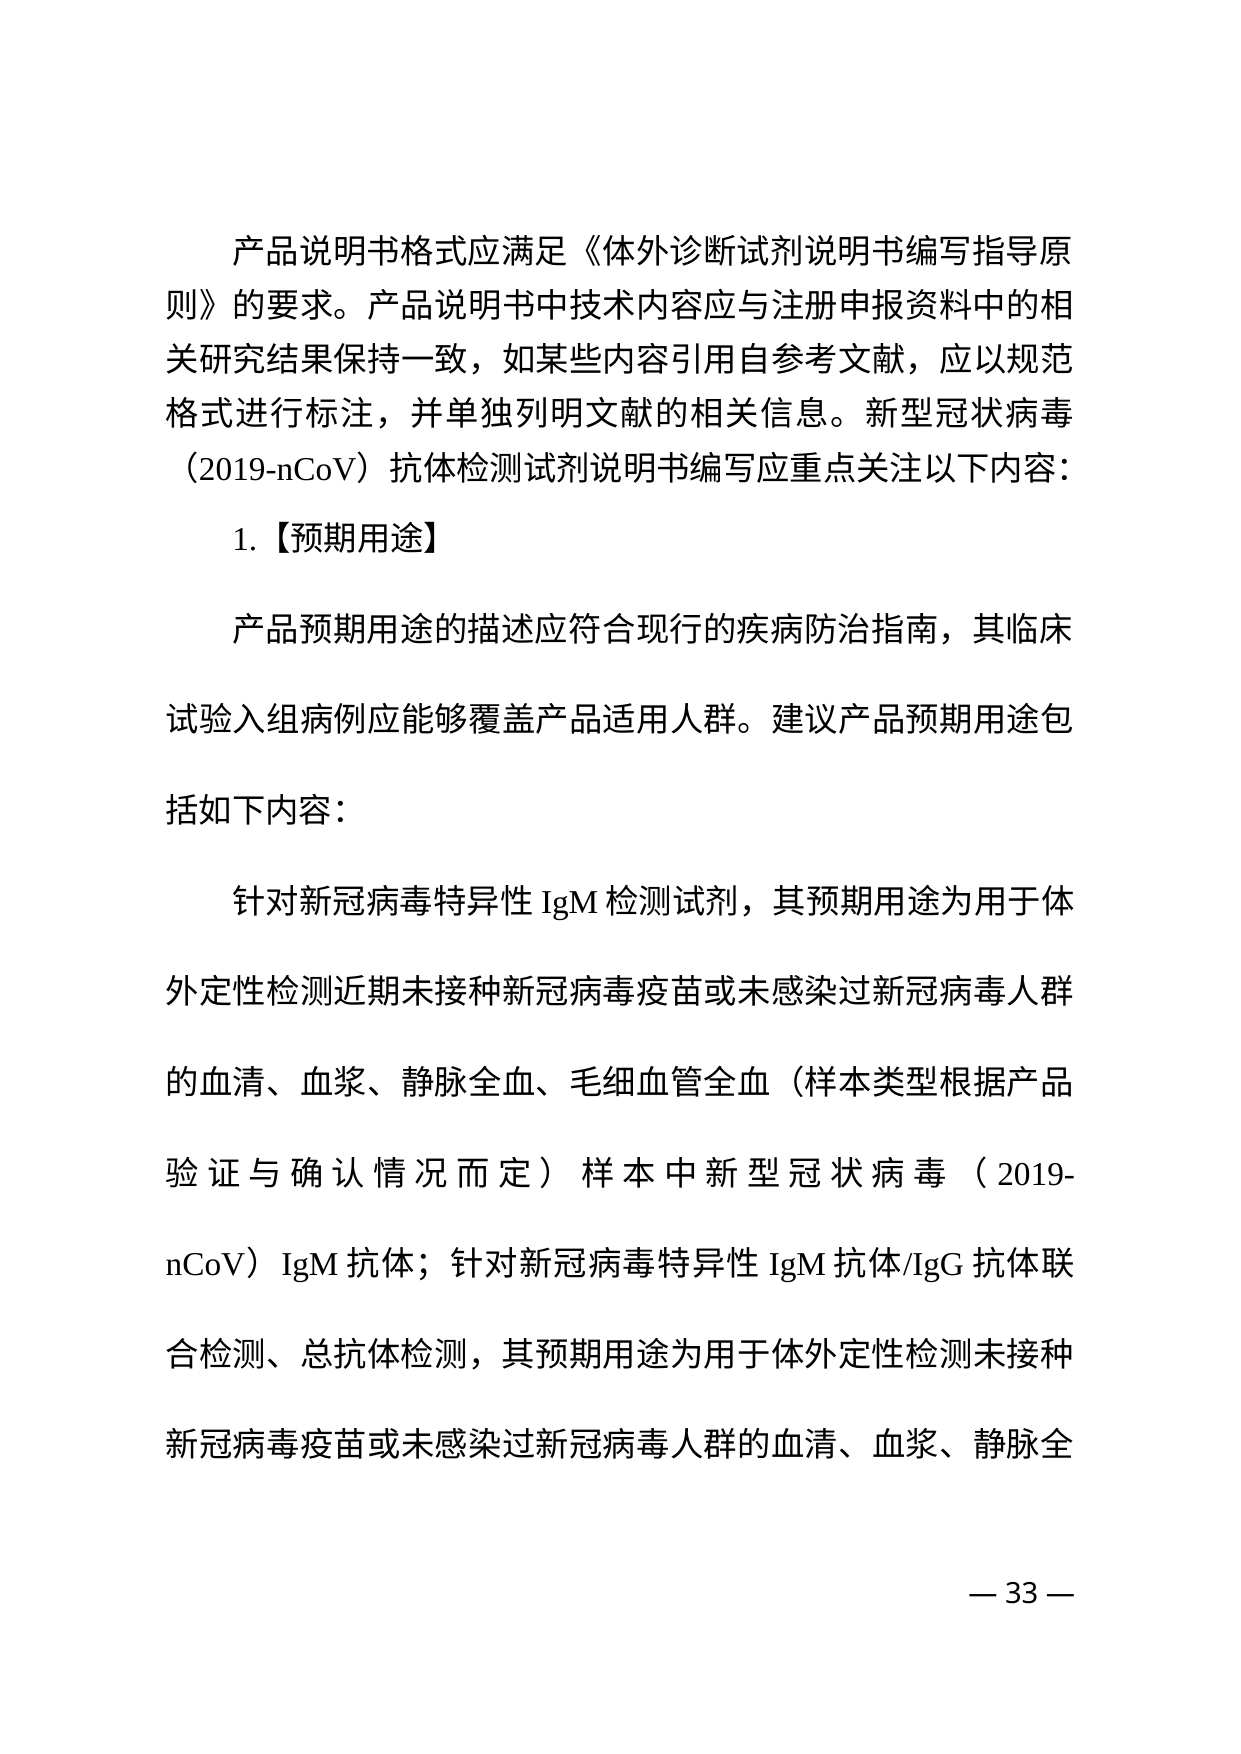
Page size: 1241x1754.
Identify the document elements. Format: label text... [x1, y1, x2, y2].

text 产品说明书格式应满足《体外诊断试剂说明书编写指导原则》的要求。产品说明书中技术内容应与注册申报资料中的相关研究结果保持一致，如某些内容引用自参考文献，应以规范格式进行标注，并单独列明文献的相关信息。新型冠状病毒（2019-nCoV）抗体检测试剂说明书编写应重点关注以下内容： [165, 220, 1075, 491]
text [165, 853, 1075, 1488]
text 1.【预期用途】 [165, 491, 1075, 581]
text 产品预期用途的描述应符合现行的疾病防治指南，其临床试验入组病例应能够覆盖产品适用人群。建议产品预期用途包括如下内容： [165, 581, 1075, 853]
